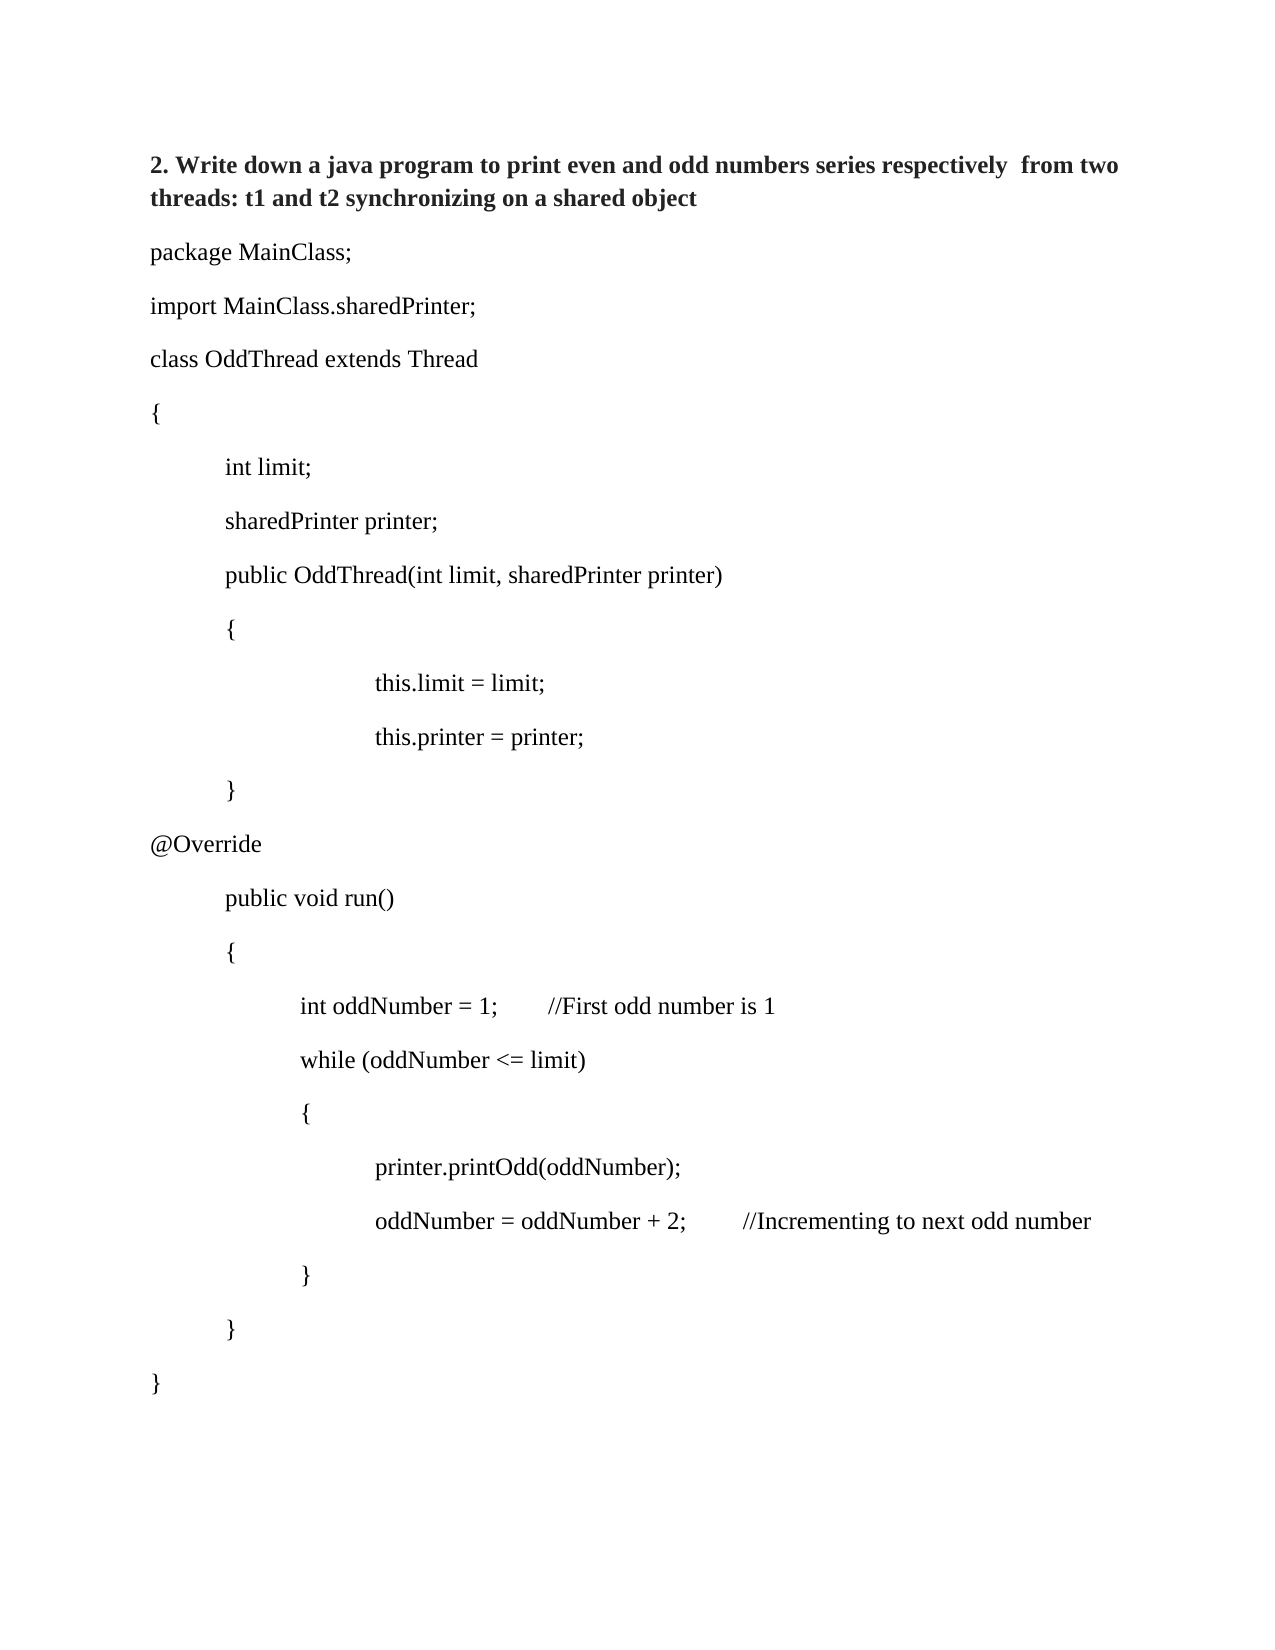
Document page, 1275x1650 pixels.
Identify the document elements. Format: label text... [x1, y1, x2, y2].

text { [150, 614, 1125, 643]
text this.printer = printer; [150, 722, 1125, 750]
text printer.printOdd(oddNumber); [150, 1152, 1125, 1181]
text import MainClass.sharedPrinter; [150, 291, 1125, 319]
text int limit; [150, 452, 1125, 481]
text oddNumber = oddNumber + 2; //Incrementing to next odd number [150, 1206, 1125, 1235]
text public OddThread(int limit, sharedPrinter printer) [150, 560, 1125, 589]
text package MainClass; [150, 237, 1125, 266]
text { [150, 1098, 1125, 1127]
text @Override [150, 829, 1125, 858]
text } [150, 775, 1125, 804]
text int oddNumber = 1; //First odd number is 1 [150, 991, 1125, 1019]
text } [150, 1314, 1125, 1343]
text public void run() [150, 883, 1125, 912]
text { [150, 937, 1125, 966]
text { [150, 398, 1125, 427]
text 2. Write down a java program to print even and odd numbers series respectively from two threads: t1 and t2 synchronizing on a shared object [150, 150, 1125, 212]
text this.limit = limit; [150, 668, 1125, 696]
text } [150, 1260, 1125, 1289]
text } [150, 1368, 1125, 1397]
text while (oddNumber <= limit) [150, 1045, 1125, 1073]
text class OddThread extends Thread [150, 344, 1125, 373]
text sharedPrinter printer; [150, 506, 1125, 535]
